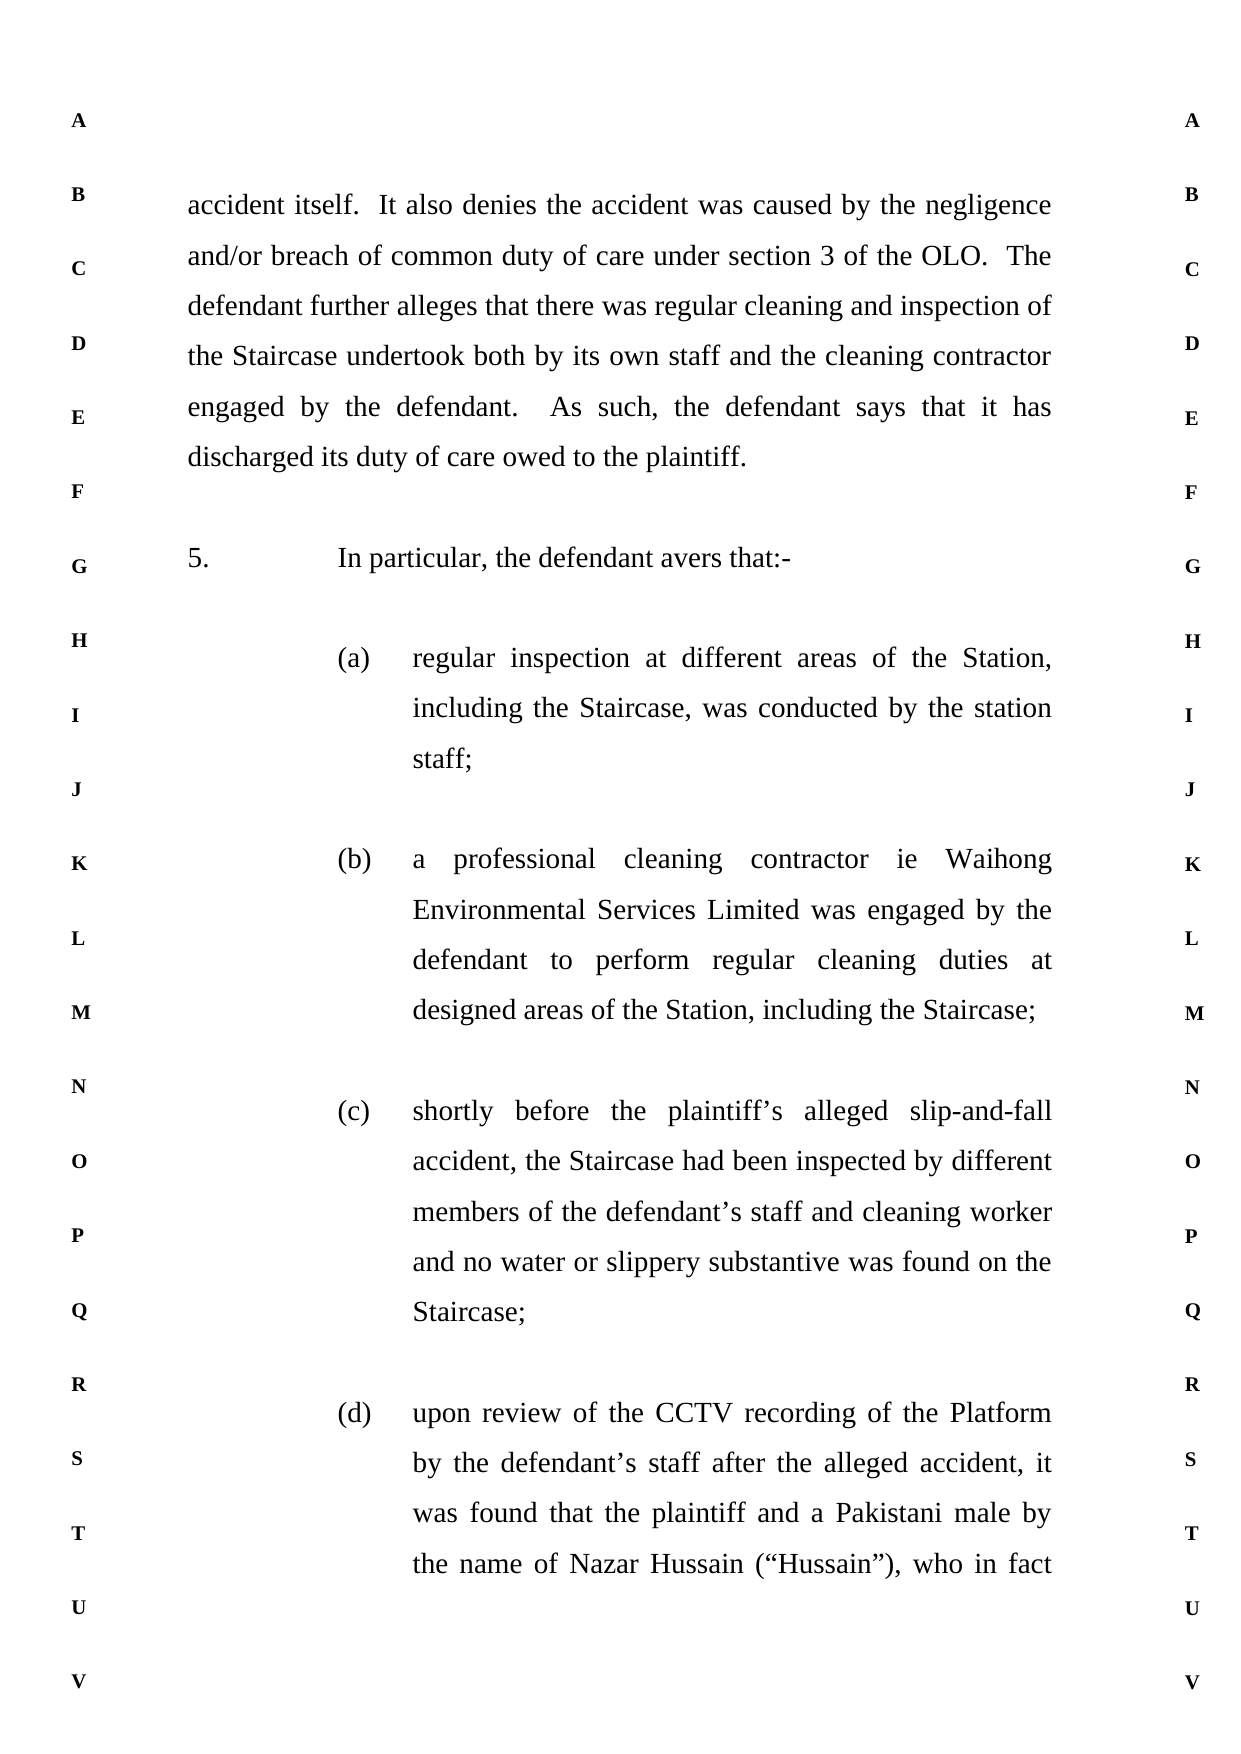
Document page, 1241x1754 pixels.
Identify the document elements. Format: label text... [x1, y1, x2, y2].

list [337, 1395, 1053, 1579]
list In particular, the defendant avers that:- [187, 540, 1053, 573]
list shortly before the plaintiff’s alleged slip-and-fall accident, the Staircase had been inspected by different members of the defendant’s staff and cleaning worker and no water or slippery substantive was found on the Staircase; [337, 1093, 1053, 1328]
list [187, 187, 1053, 473]
list regular inspection at different areas of the Station, including the Staircase, was conducted by the station staff; [337, 640, 1053, 774]
list a professional cleaning contractor ie Waihong Environmental Services Limited was engaged by the defendant to perform regular cleaning duties at designed areas of the Station, including the Staircase; [337, 842, 1053, 1026]
